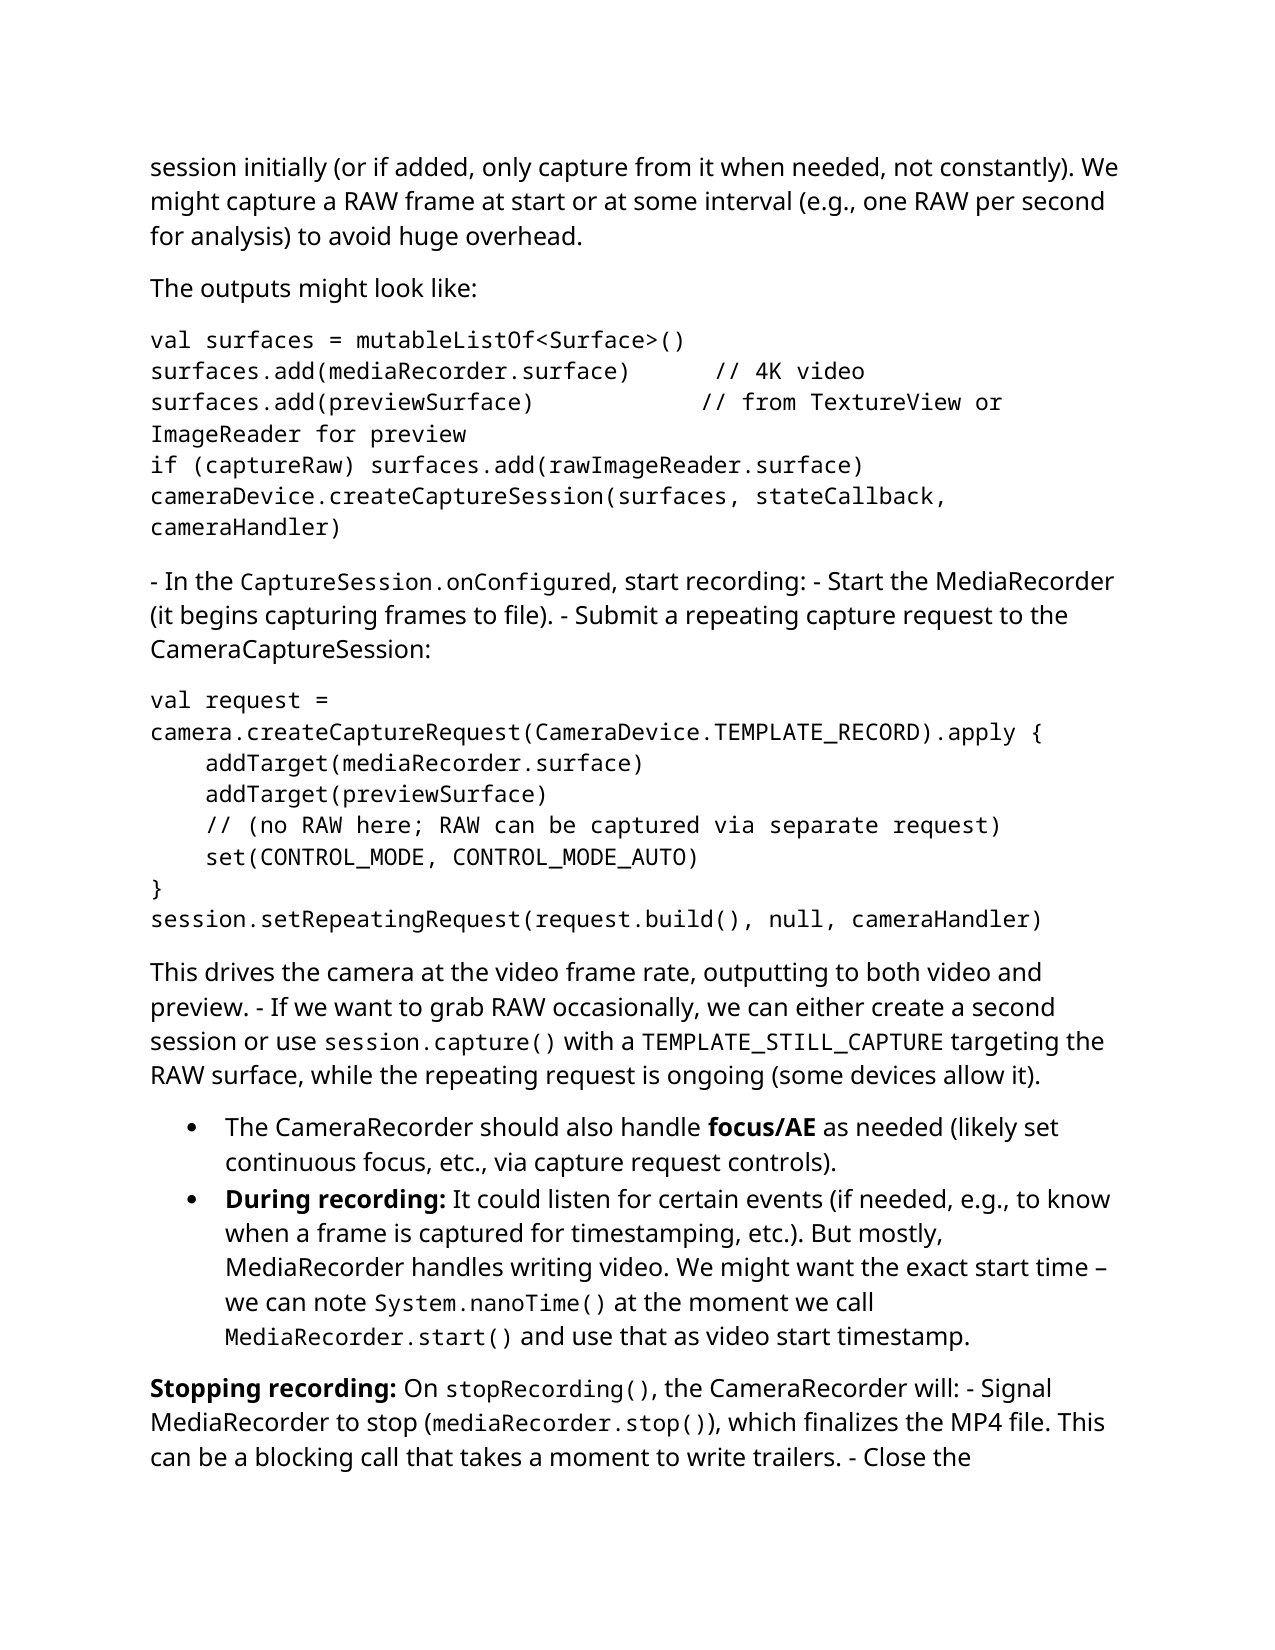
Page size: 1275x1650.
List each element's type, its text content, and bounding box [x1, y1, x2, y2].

text val request = camera.createCaptureRequest(CameraDevice.TEMPLATE_RECORD).apply { addTarget(mediaRecorder.surface) addTarget(previewSurface) // (no RAW here; RAW can be captured via separate request) set(CONTROL_MODE, CONTROL_MODE_AUTO) } session.setRepeatingRequest(request.build(), null, cameraHandler) [150, 684, 1125, 934]
text This drives the camera at the video frame rate, outputting to both video and preview. - If we want to grab RAW occasionally, we can either create a second session or use session.capture() with a TEMPLATE_STILL_CAPTURE targeting the RAW surface, while the repeating request is ongoing (some devices allow it). [150, 955, 1125, 1091]
text - In the CaptureSession.onConfigured, start recording: - Start the MediaRecorder (it begins capturing frames to file). - Submit a repeating capture request to the CameraCaptureSession: [150, 563, 1125, 666]
list During recording: It could listen for certain events (if needed, e.g., to know when a frame is captured for timestamping, etc.). But mostly, MediaRecorder handles writing video. We might want the exact start time – we can note System.nanoTime() at the moment we call MediaRecorder.start() and use that as video start timestamp. [187, 1182, 1125, 1352]
list The CameraRecorder should also handle focus/AE as needed (likely set continuous focus, etc., via capture request controls). [187, 1110, 1125, 1178]
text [150, 1371, 1125, 1473]
text The outputs might look like: [150, 271, 1125, 305]
text val surfaces = mutableListOf<Surface>() surfaces.add(mediaRecorder.surface) // 4K video surfaces.add(previewSurface) // from TextureView or ImageReader for preview if (captureRaw) surfaces.add(rawImageReader.surface) cameraDevice.createCaptureSession(surfaces, stateCallback, cameraHandler) [150, 324, 1125, 542]
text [150, 150, 1125, 252]
